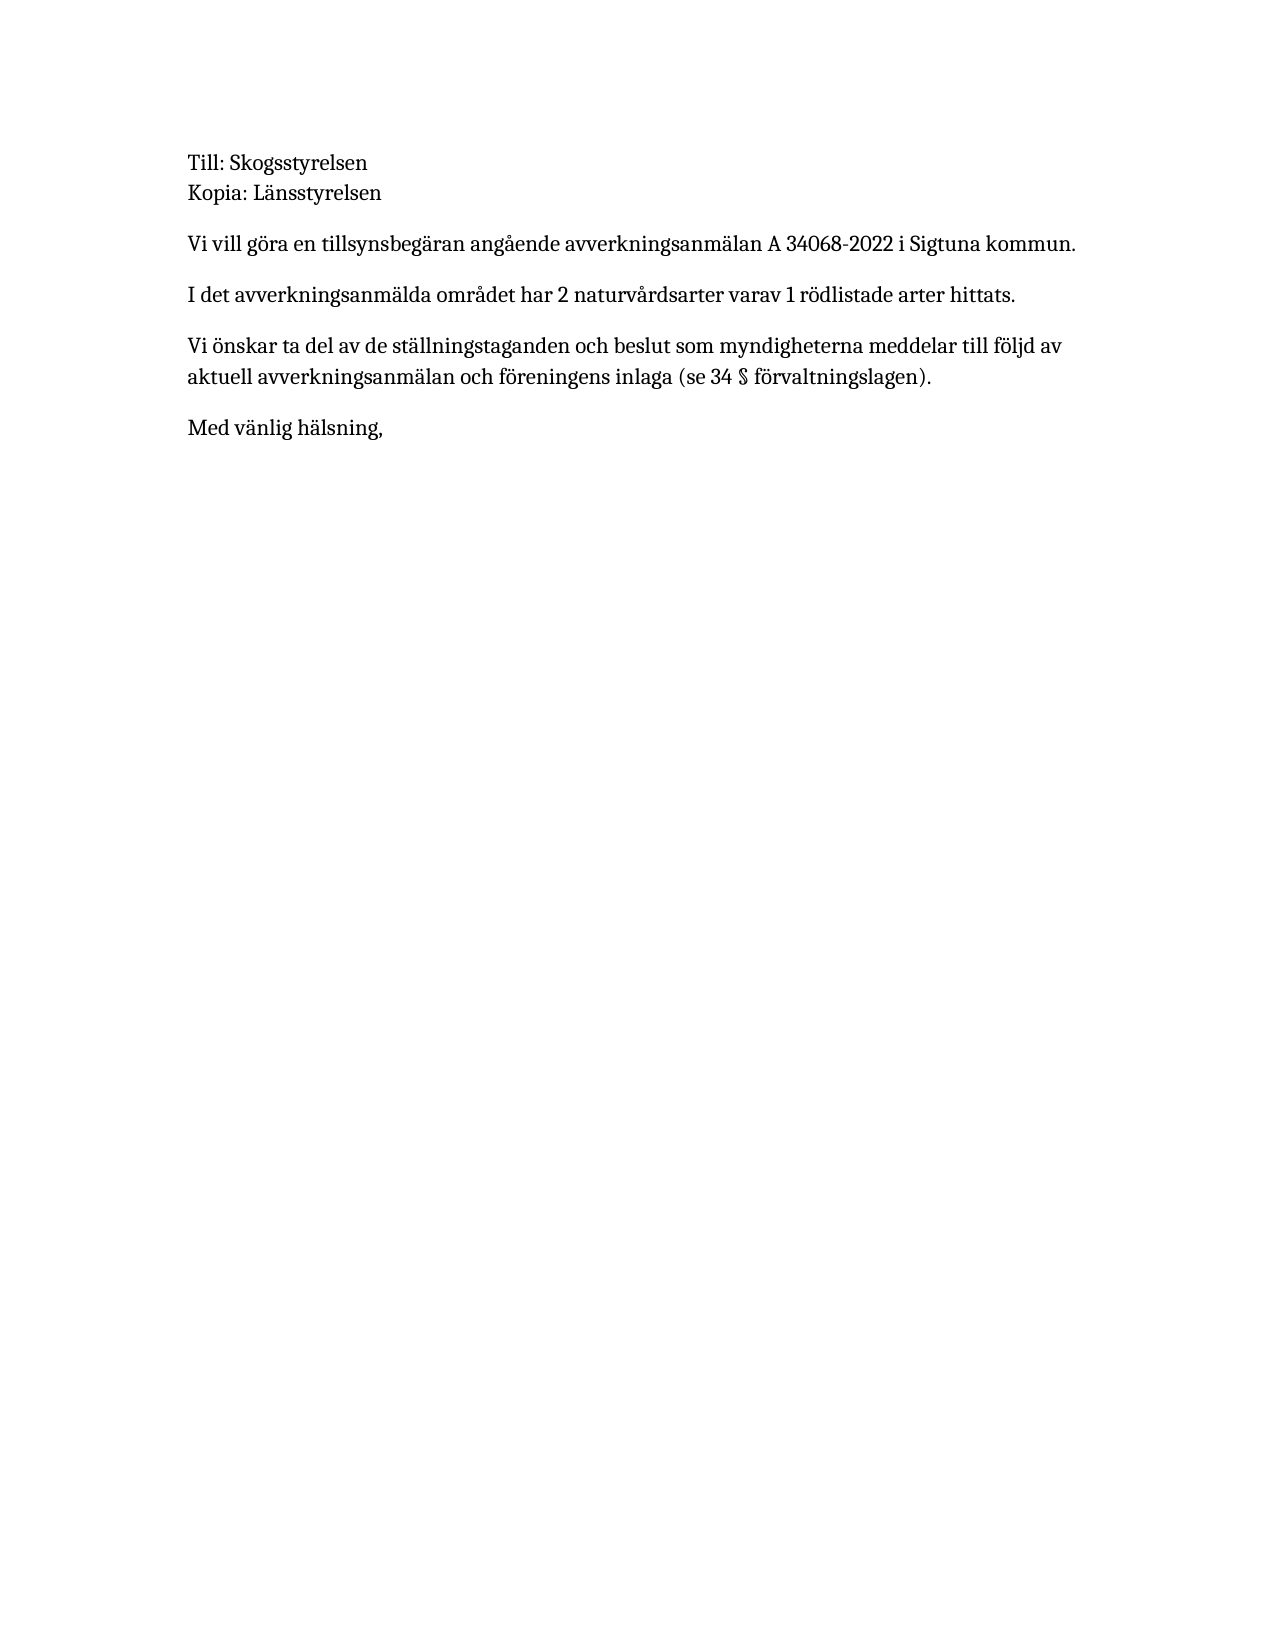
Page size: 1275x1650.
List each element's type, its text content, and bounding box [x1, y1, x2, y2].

text Till: Skogsstyrelsen Kopia: Länsstyrelsen [187, 150, 1087, 207]
text Med vänlig hälsning, [187, 414, 1087, 471]
text Vi önskar ta del av de ställningstaganden och beslut som myndigheterna meddelar till följd av aktuell avverkningsanmälan och föreningens inlaga (se 34 § förvaltningslagen). [187, 333, 1087, 390]
text Vi vill göra en tillsynsbegäran angående avverkningsanmälan A 34068-2022 i Sigtuna kommun. [187, 231, 1087, 258]
text I det avverkningsanmälda området har 2 naturvårdsarter varav 1 rödlistade arter hittats. [187, 282, 1087, 309]
